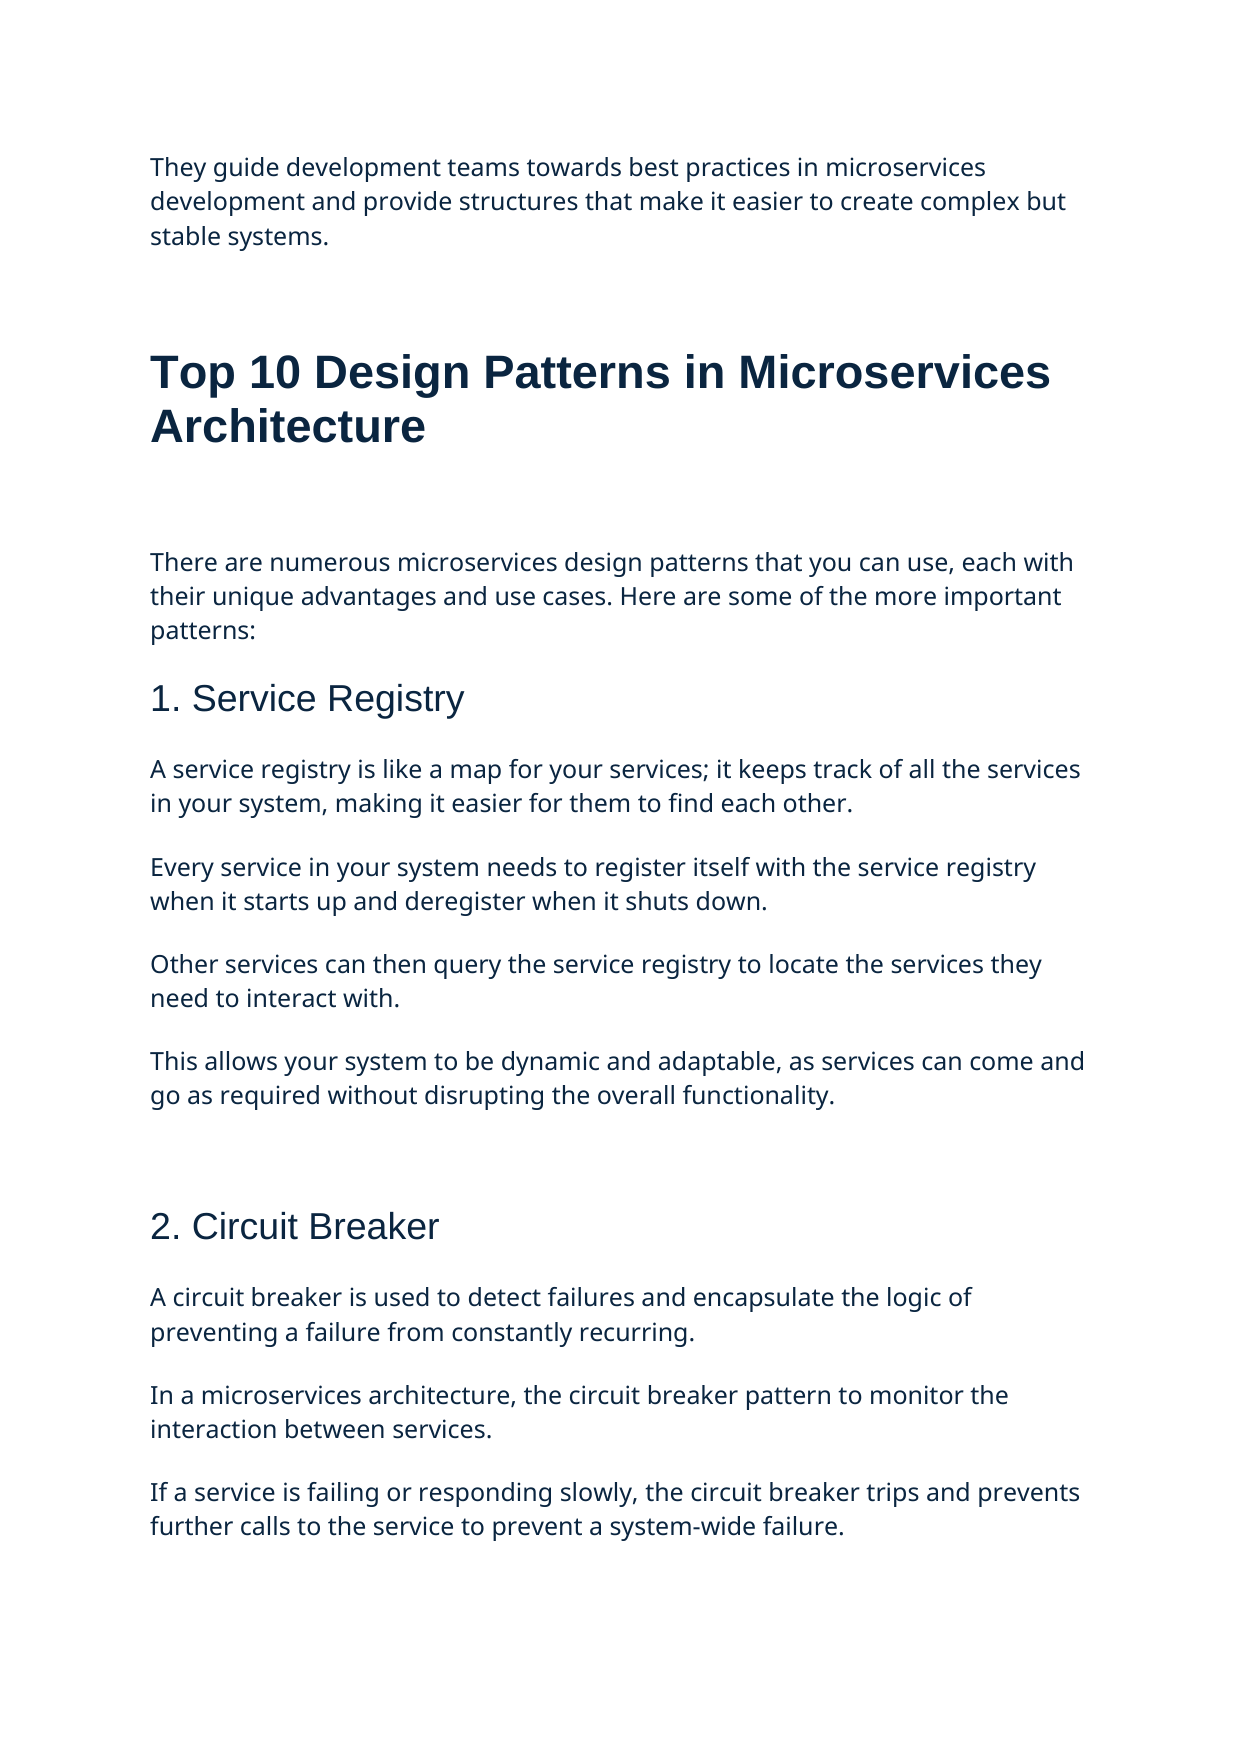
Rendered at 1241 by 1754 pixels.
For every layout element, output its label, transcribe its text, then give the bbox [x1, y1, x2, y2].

text There are numerous microservices design patterns that you can use, each with their unique advantages and use cases. Here are some of the more important patterns: [256, 545, 1090, 647]
text This allows your system to be dynamic and adaptable, as services can come and go as required without disrupting the overall functionality. [836, 1044, 1090, 1112]
subtitle Top 10 Design Patterns in Microservices Architecture [150, 344, 1090, 452]
text A circuit breaker is used to detect failures and encapsulate the logic of preventing a failure from constantly recurring. [696, 1280, 1090, 1348]
text A service registry is like a map for your services; it keeps track of all the services in your system, making it easier for them to find each other. [854, 752, 1090, 820]
text Every service in your system needs to register itself with the service registry when it starts up and deregister when it shuts down. [768, 849, 1090, 917]
text They guide development teams towards best practices in microservices development and provide structures that make it easier to create complex but stable systems. [336, 150, 1090, 252]
subtitle 1. Service Registry [150, 676, 1090, 719]
text If a service is failing or responding slowly, the circuit breaker trips and prevents further calls to the service to prevent a system-wide failure. [845, 1475, 1090, 1543]
subtitle 2. Circuit Breaker [150, 1204, 1090, 1247]
text Other services can then query the service registry to locate the services they need to interact with. [400, 947, 1090, 1015]
text In a microservices architecture, the circuit breaker pattern to monitor the interaction between services. [150, 1377, 1090, 1446]
